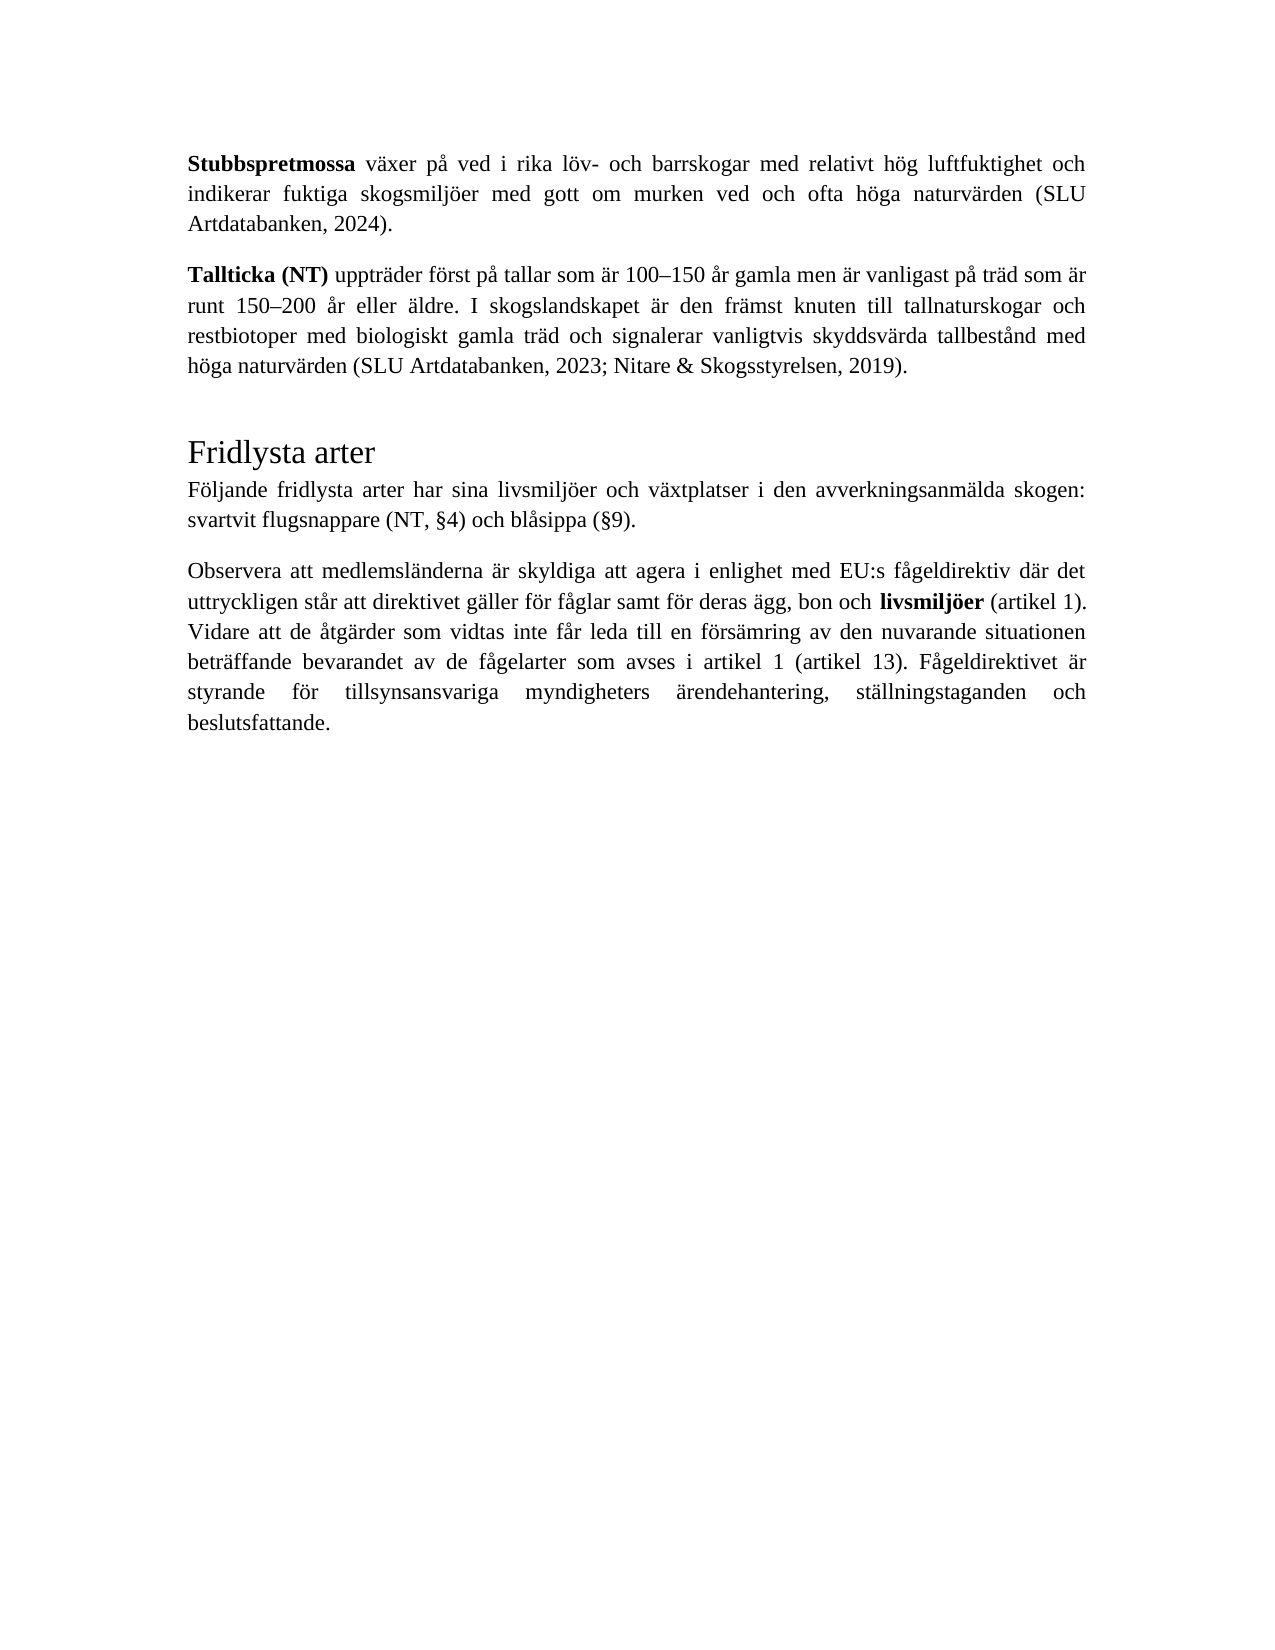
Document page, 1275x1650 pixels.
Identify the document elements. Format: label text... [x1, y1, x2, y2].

text Stubbspretmossa växer på ved i rika löv- och barrskogar med relativt hög luftfuktighet och indikerar fuktiga skogsmiljöer med gott om murken ved och ofta höga naturvärden (SLU Artdatabanken, 2024). [187, 150, 1087, 237]
text Tallticka (NT) uppträder först på tallar som är 100–150 år gamla men är vanligast på träd som är runt 150–200 år eller äldre. I skogslandskapet är den främst knuten till tallnaturskogar och restbiotoper med biologiskt gamla träd och signalerar vanligtvis skyddsvärda tallbestånd med höga naturvärden (SLU Artdatabanken, 2023; Nitare & Skogsstyrelsen, 2019). [187, 261, 1087, 378]
subtitle Fridlysta arter [187, 432, 1087, 471]
text Följande fridlysta arter har sina livsmiljöer och växtplatser i den avverkningsanmälda skogen: svartvit flugsnappare (NT, §4) och blåsippa (§9). [187, 476, 1087, 533]
text Observera att medlemsländerna är skyldiga att agera i enlighet med EU:s fågeldirektiv där det uttryckligen står att direktivet gäller för fåglar samt för deras ägg, bon och livsmiljöer (artikel 1). Vidare att de åtgärder som vidtas inte får leda till en försämring av den nuvarande situationen beträffande bevarandet av de fågelarter som avses i artikel 1 (artikel 13). Fågeldirektivet är styrande för tillsynsansvariga myndigheters ärendehantering, ställningstaganden och beslutsfattande. [187, 558, 1087, 735]
